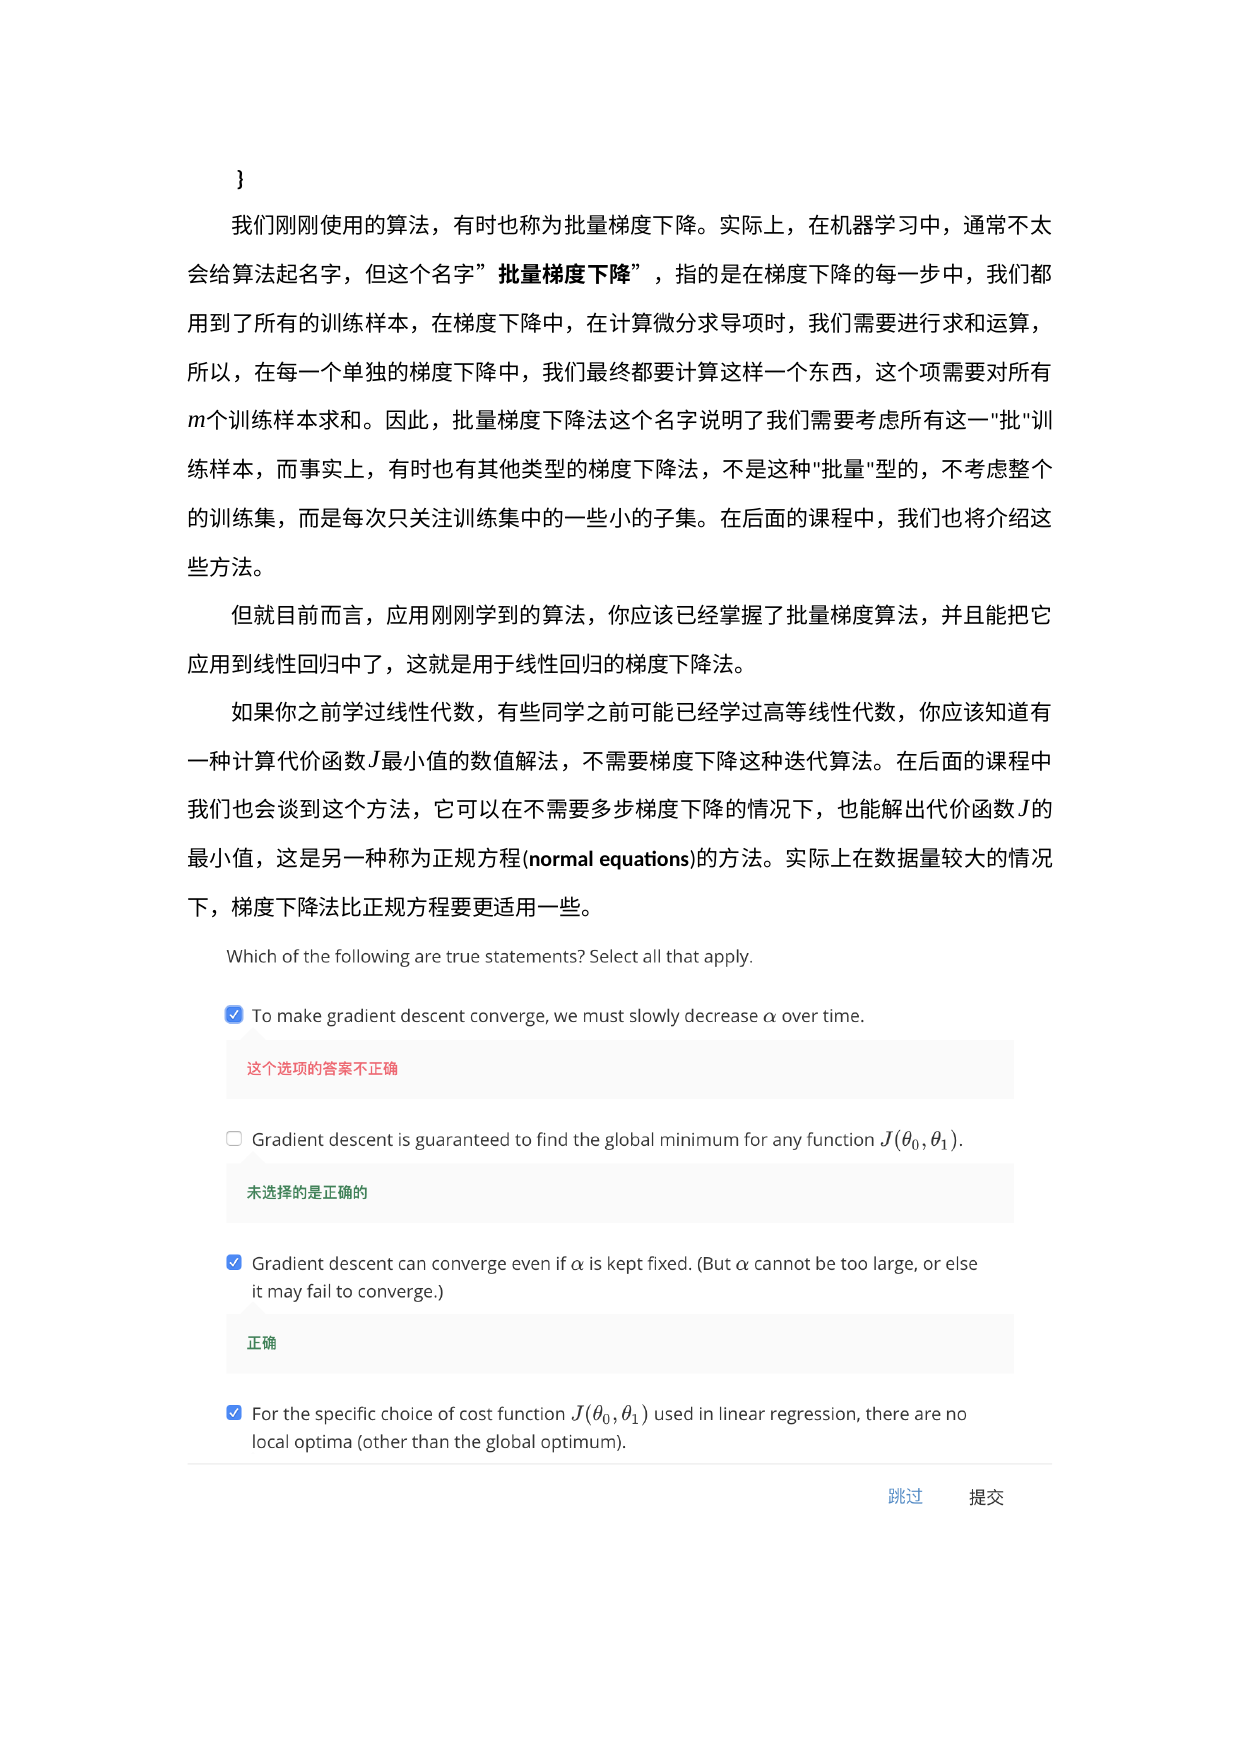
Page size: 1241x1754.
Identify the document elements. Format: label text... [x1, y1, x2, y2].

text 如果你之前学过线性代数，有些同学之前可能已经学过高等线性代数，你应该知道有一种计算代价函数最小值的数值解法，不需要梯度下降这种迭代算法。在后面的课程中，我们也会谈到这个方法，它可以在不需要多步梯度下降的情况下，也能解出代价函数的最小值，这是另一种称为正规方程(normal equations)的方法。实际上在数据量较大的情况下，梯度下降法比正规方程要更适用一些。 [187, 694, 1053, 922]
picture [187, 937, 1053, 1526]
text 我们刚刚使用的算法，有时也称为批量梯度下降。实际上，在机器学习中，通常不太会给算法起名字，但这个名字”批量梯度下降”，指的是在梯度下降的每一步中，我们都用到了所有的训练样本，在梯度下降中，在计算微分求导项时，我们需要进行求和运算，所以，在每一个单独的梯度下降中，我们最终都要计算这样一个东西，这个项需要对所有个训练样本求和。因此，批量梯度下降法这个名字说明了我们需要考虑所有这一"批"训练样本，而事实上，有时也有其他类型的梯度下降法，不是这种"批量"型的，不考虑整个的训练集，而是每次只关注训练集中的一些小的子集。在后面的课程中，我们也将介绍这些方法。 [187, 208, 1053, 582]
text 但就目前而言，应用刚刚学到的算法，你应该已经掌握了批量梯度算法，并且能把它应用到线性回归中了，这就是用于线性回归的梯度下降法。 [187, 597, 1053, 679]
text } [187, 162, 1053, 194]
